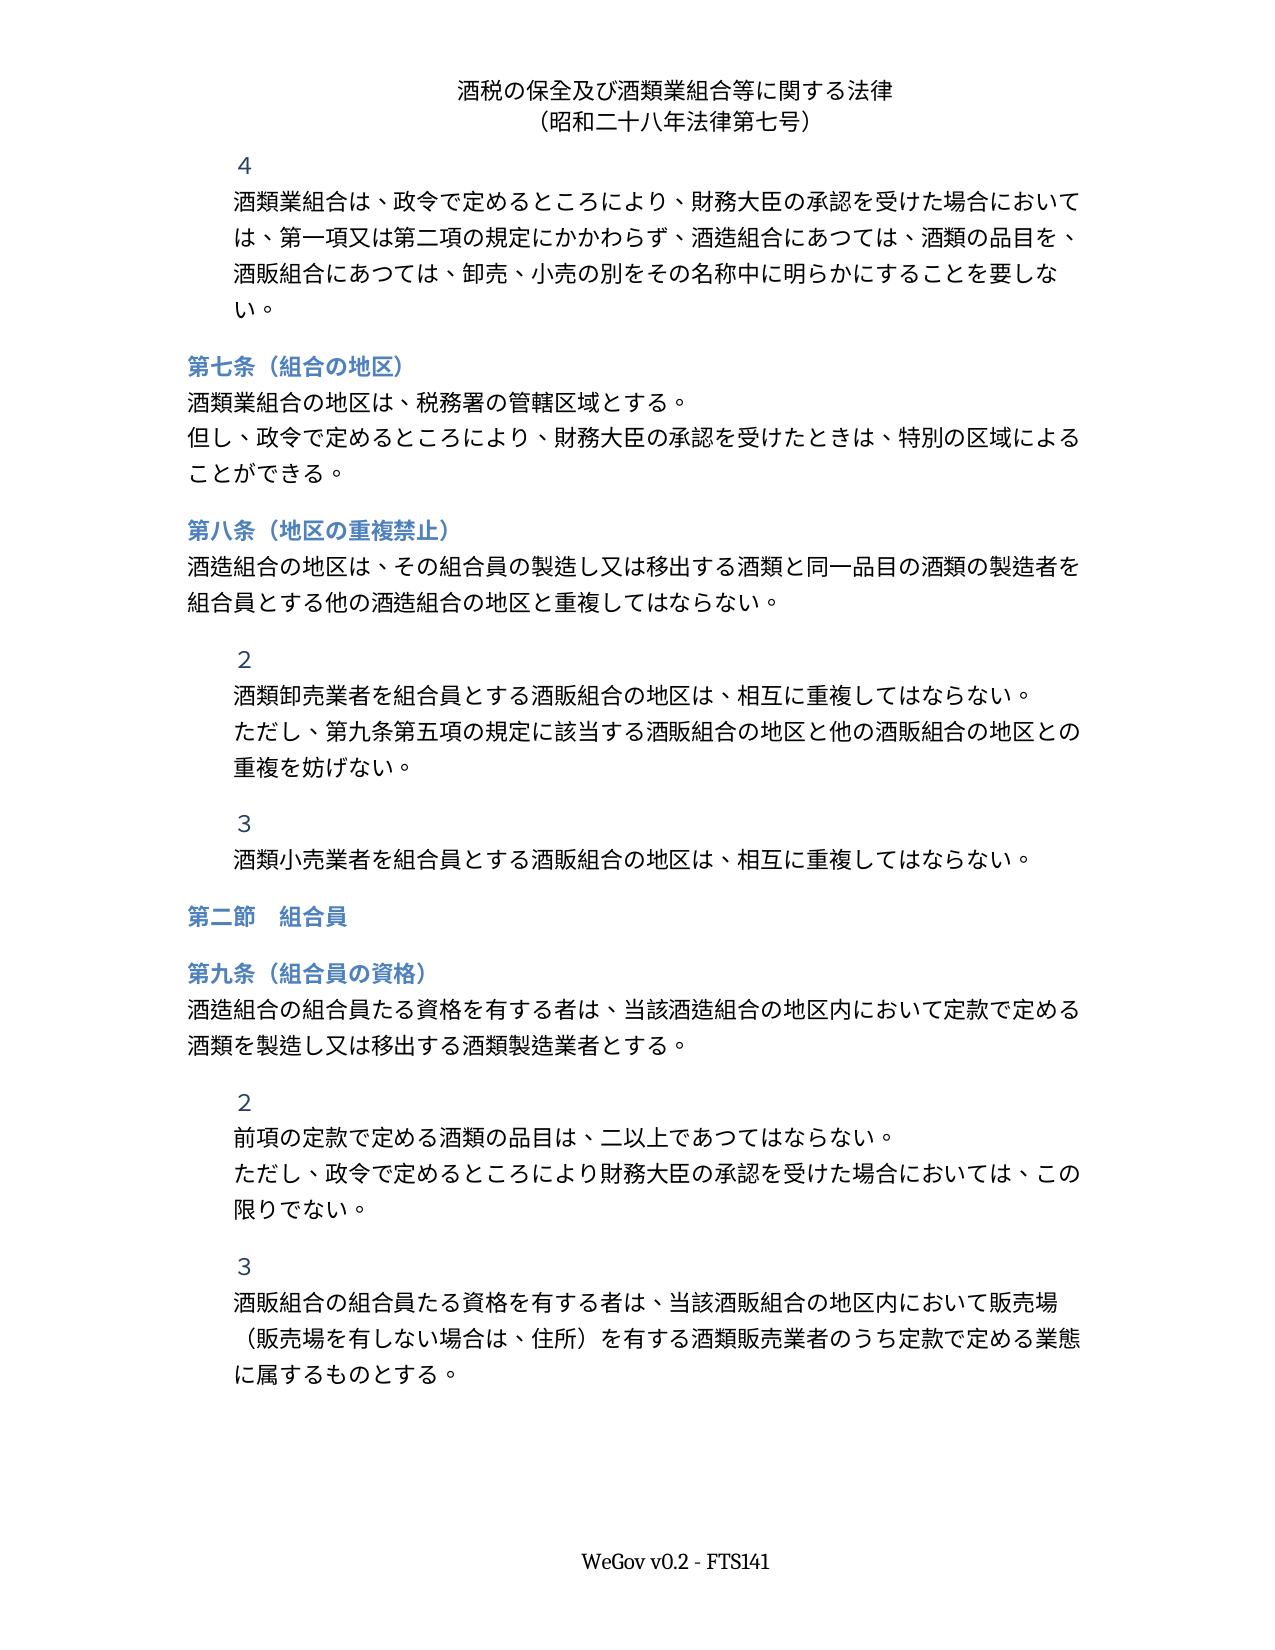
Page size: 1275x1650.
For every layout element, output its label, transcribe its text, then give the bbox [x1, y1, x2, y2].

subtitle 第二節 組合員 [187, 901, 1087, 932]
text 酒類小売業者を組合員とする酒販組合の地区は、相互に重複してはならない。 [233, 844, 1087, 876]
subtitle 第八条（地区の重複禁止） [187, 515, 1087, 546]
text 酒造組合の組合員たる資格を有する者は、当該酒造組合の地区内において定款で定める酒類を製造し又は移出する酒類製造業者とする。 [187, 994, 1087, 1061]
text 前項の定款で定める酒類の品目は、二以上であつてはならない。 ただし、政令で定めるところにより財務大臣の承認を受けた場合においては、この限りでない。 [233, 1122, 1087, 1226]
text 酒類卸売業者を組合員とする酒販組合の地区は、相互に重複してはならない。 ただし、第九条第五項の規定に該当する酒販組合の地区と他の酒販組合の地区との重複を妨げない。 [233, 680, 1087, 783]
subtitle ４ [233, 150, 1087, 181]
text 酒造組合の地区は、その組合員の製造し又は移出する酒類と同一品目の酒類の製造者を組合員とする他の酒造組合の地区と重複してはならない。 [187, 551, 1087, 618]
text 酒販組合の組合員たる資格を有する者は、当該酒販組合の地区内において販売場（販売場を有しない場合は、住所）を有する酒類販売業者のうち定款で定める業態に属するものとする。 [233, 1287, 1087, 1390]
subtitle ３ [233, 1251, 1087, 1282]
subtitle ３ [233, 808, 1087, 839]
subtitle ２ [233, 1086, 1087, 1118]
subtitle ２ [233, 644, 1087, 675]
subtitle 第七条（組合の地区） [187, 351, 1087, 382]
text 酒類業組合は、政令で定めるところにより、財務大臣の承認を受けた場合においては、第一項又は第二項の規定にかかわらず、酒造組合にあつては、酒類の品目を、酒販組合にあつては、卸売、小売の別をその名称中に明らかにすることを要しない。 [233, 186, 1087, 325]
subtitle 第九条（組合員の資格） [187, 958, 1087, 989]
text 酒類業組合の地区は、税務署の管轄区域とする。 但し、政令で定めるところにより、財務大臣の承認を受けたときは、特別の区域によることができる。 [187, 386, 1087, 489]
